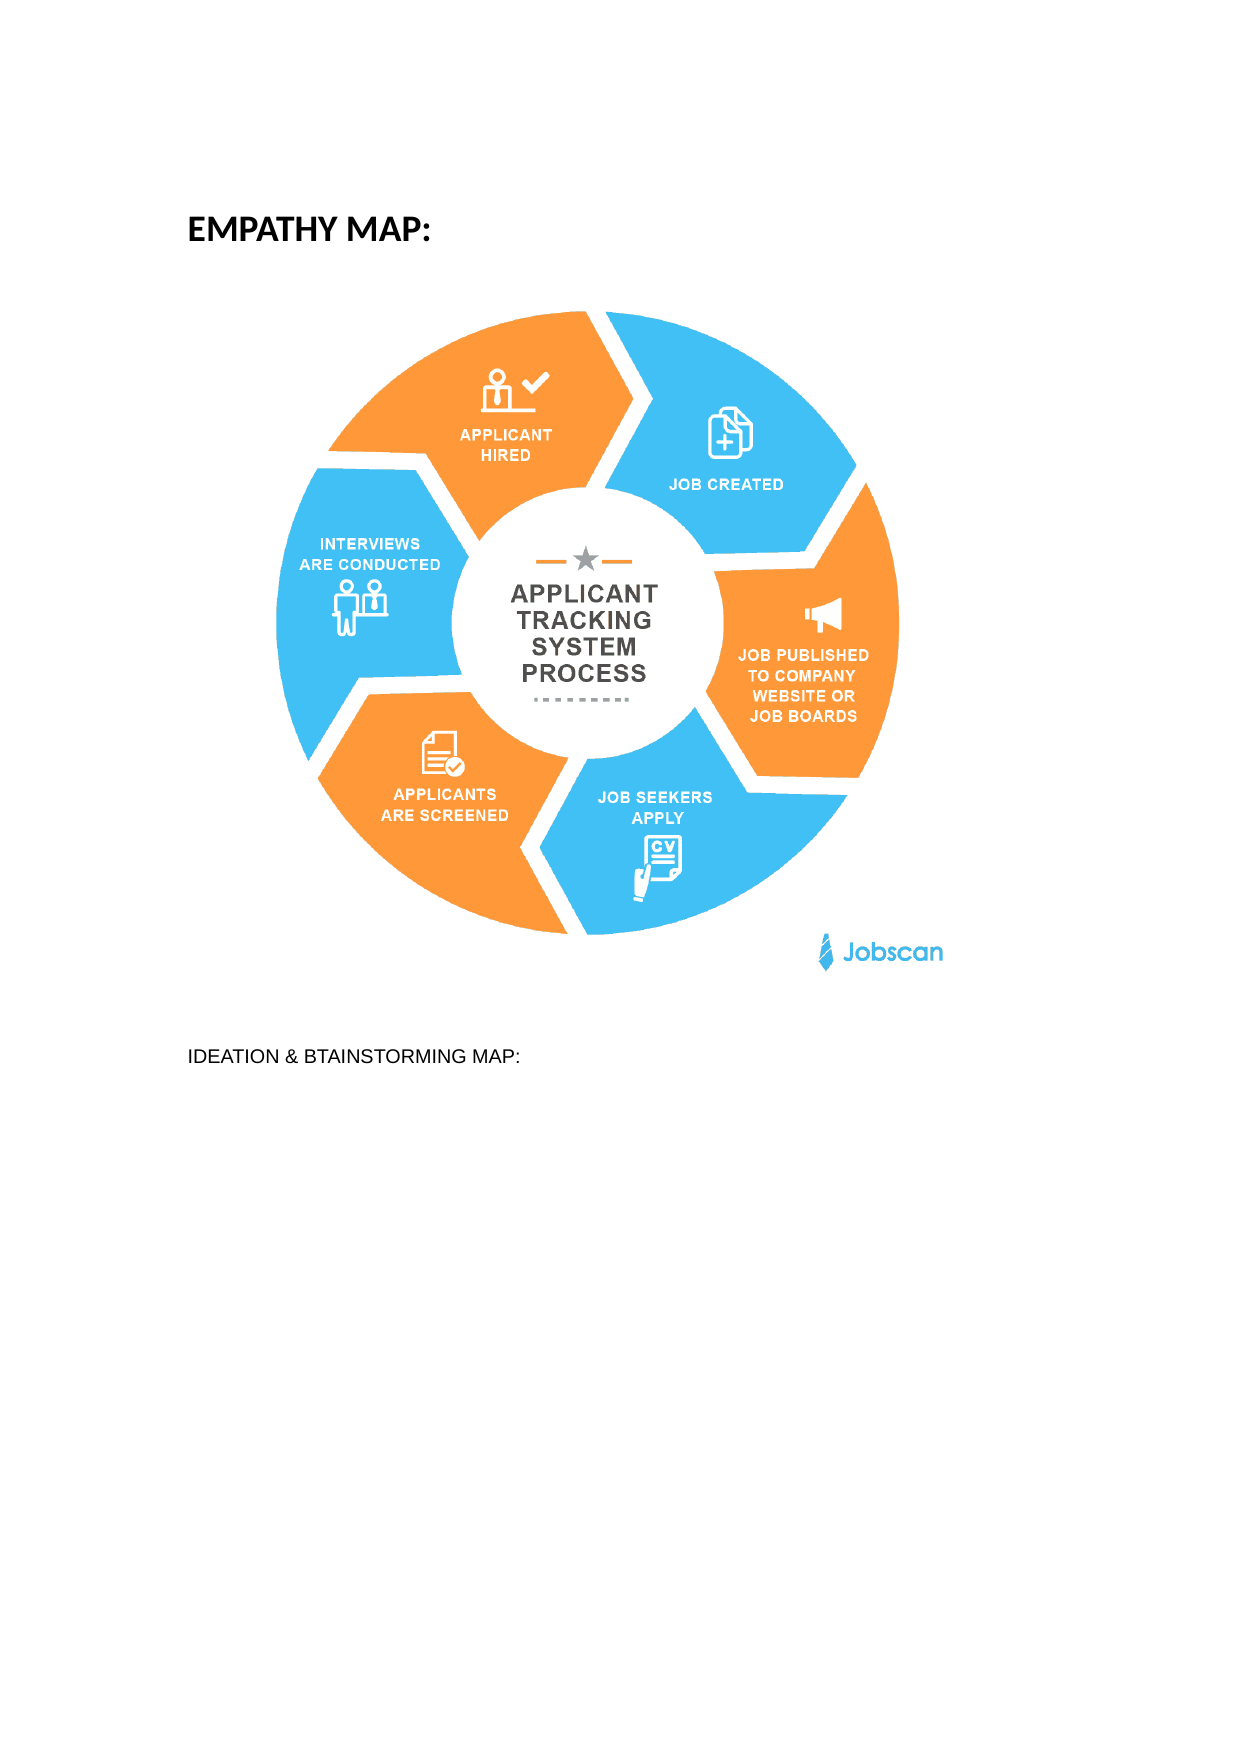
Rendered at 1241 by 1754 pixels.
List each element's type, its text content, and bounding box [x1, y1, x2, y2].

text IDEATION & BTAINSTORMING MAP: [187, 1040, 1053, 1073]
picture [187, 260, 989, 1005]
text EMPATHY MAP: [187, 195, 1053, 260]
